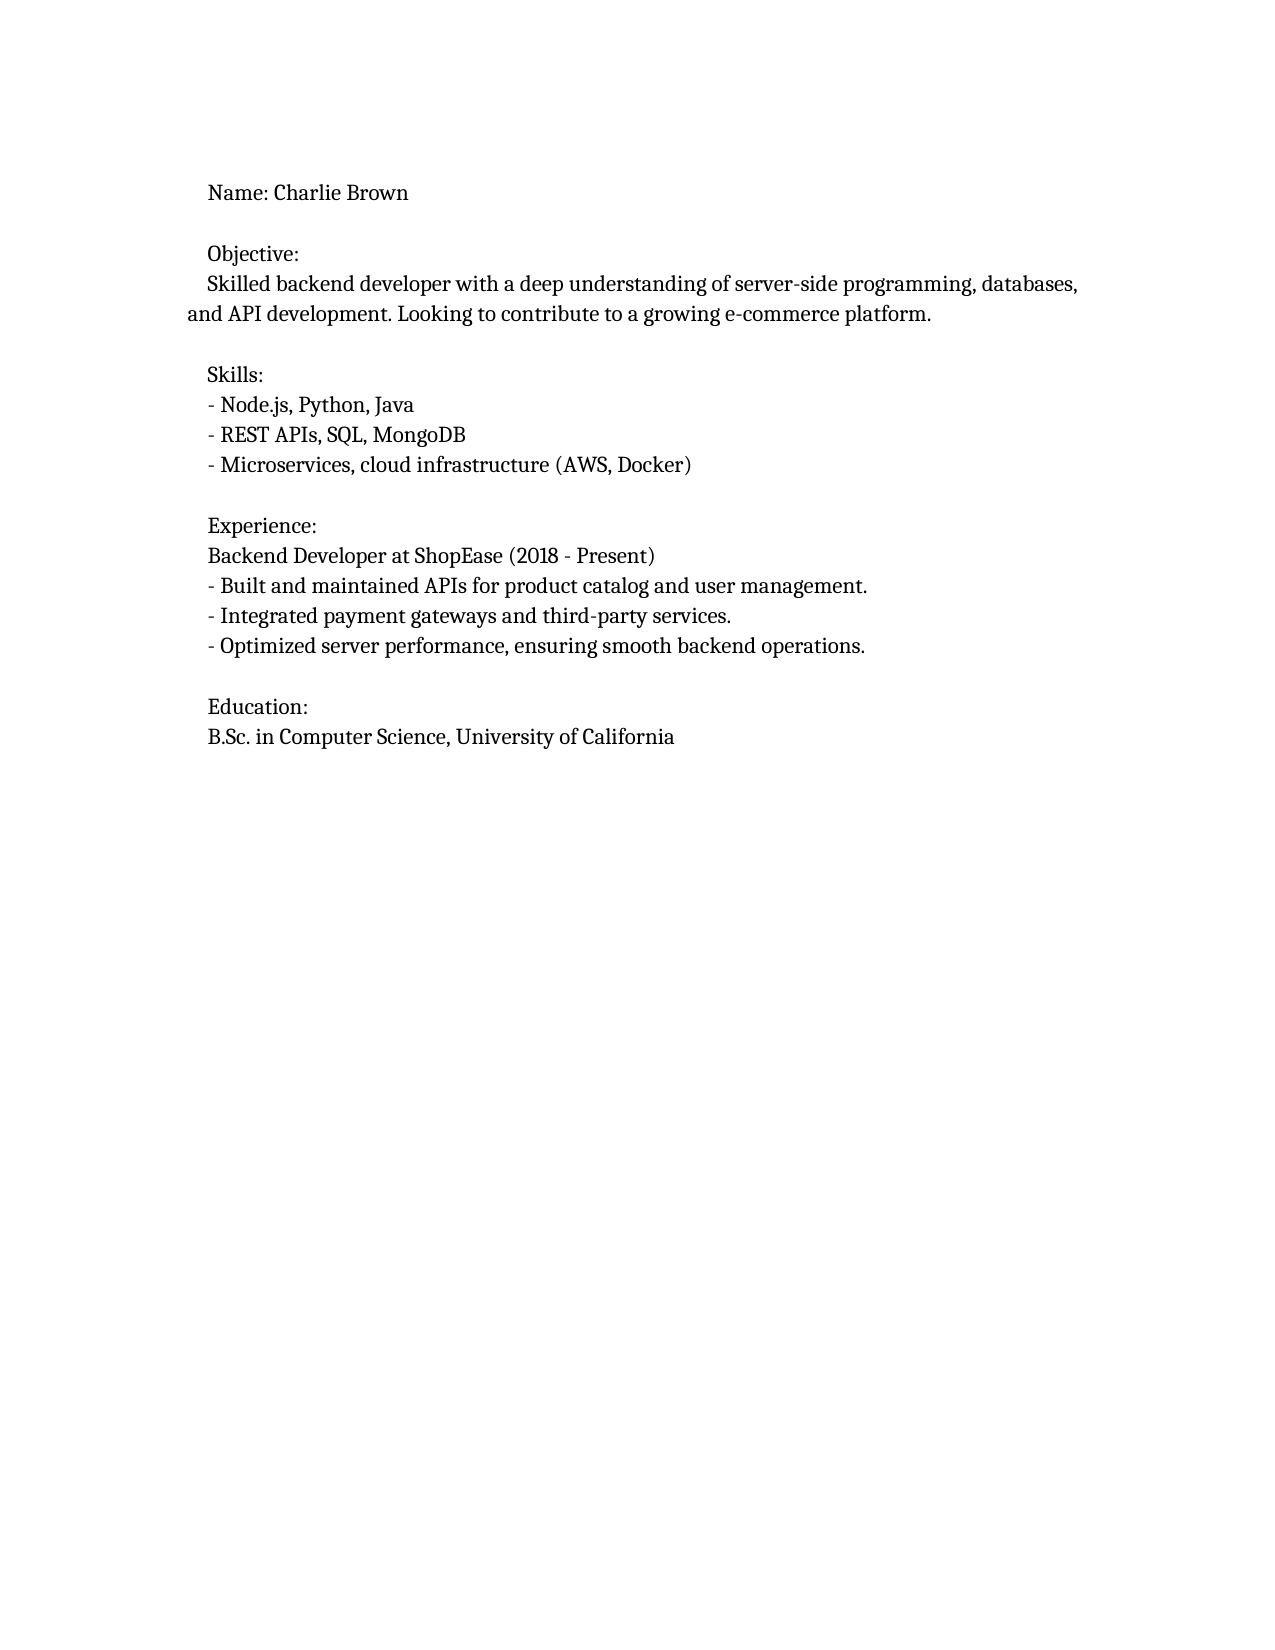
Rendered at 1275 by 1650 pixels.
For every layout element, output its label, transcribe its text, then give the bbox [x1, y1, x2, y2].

text Name: Charlie Brown Objective: Skilled backend developer with a deep understanding of server-side programming, databases, and API development. Looking to contribute to a growing e-commerce platform. Skills: - Node.js, Python, Java - REST APIs, SQL, MongoDB - Microservices, cloud infrastructure (AWS, Docker) Experience: Backend Developer at ShopEase (2018 - Present) - Built and maintained APIs for product catalog and user management. - Integrated payment gateways and third-party services. - Optimized server performance, ensuring smooth backend operations. Education: B.Sc. in Computer Science, University of California [187, 150, 1087, 781]
